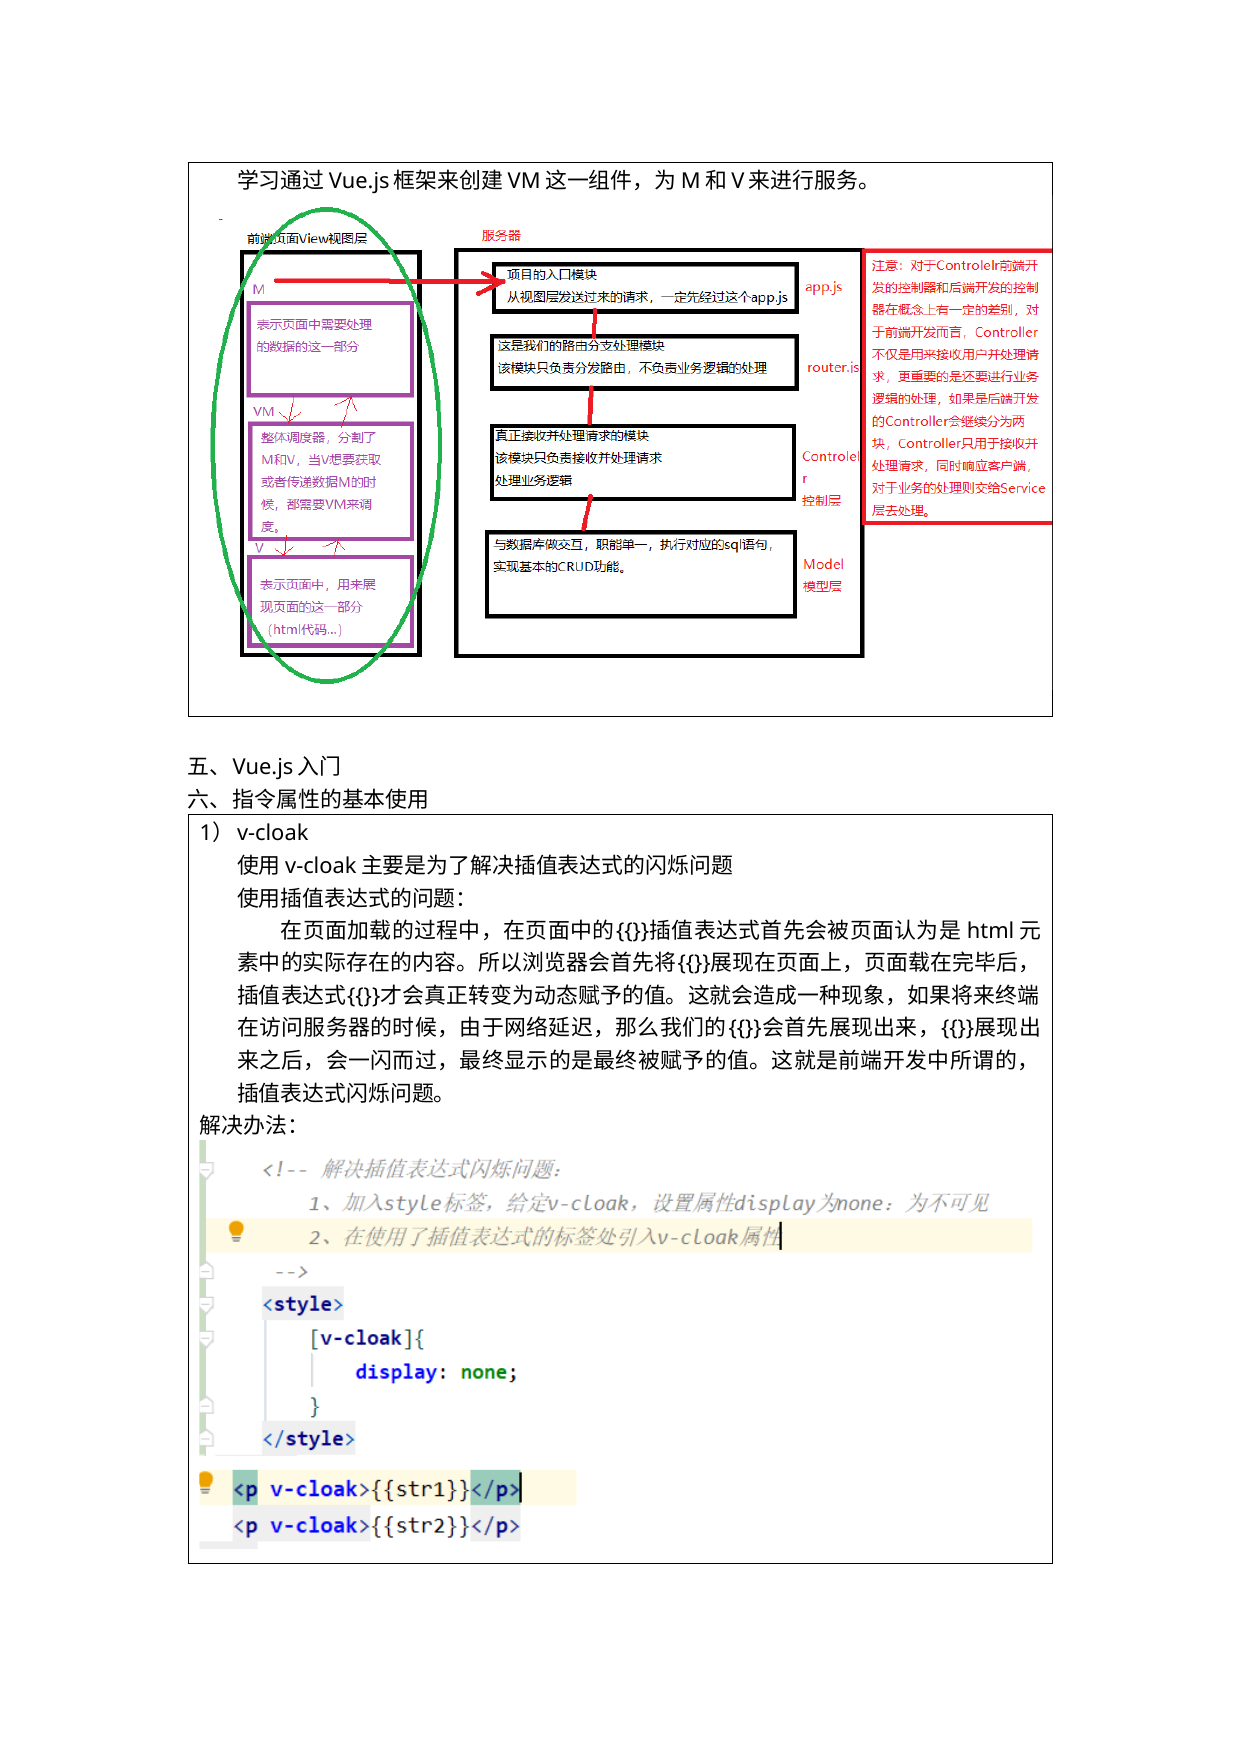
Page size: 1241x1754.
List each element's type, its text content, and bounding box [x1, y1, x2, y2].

picture [199, 1140, 1033, 1456]
picture [199, 195, 1053, 690]
list Vue.js入门 [187, 749, 1053, 782]
list 指令属性的基本使用 [187, 782, 1053, 814]
table_header v-cloak 使用v-cloak主要是为了解决插值表达式的闪烁问题 使用插值表达式的问题： 在页面加载的过程中，在页面中的{{}}插值表达式首先会被页面认为是html元素中的实际存在的内容。所以浏览器会首先将{{}}展现在页面上，页面载在完毕后，插值表达式{{}}才会真正转变为动态赋予的值。这就会造成一种现象，如果将来终端在访问服务器的时候，由于网络延迟，那么我们的{{}}会首先展现出来，{{}}展现出来之后，会一闪而过，最终显示的是最终被赋予的值。这就是前端开发中所谓的，插值表达式闪烁问题。 解决办法： [189, 815, 1052, 1563]
picture [199, 1465, 577, 1549]
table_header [189, 163, 1052, 716]
